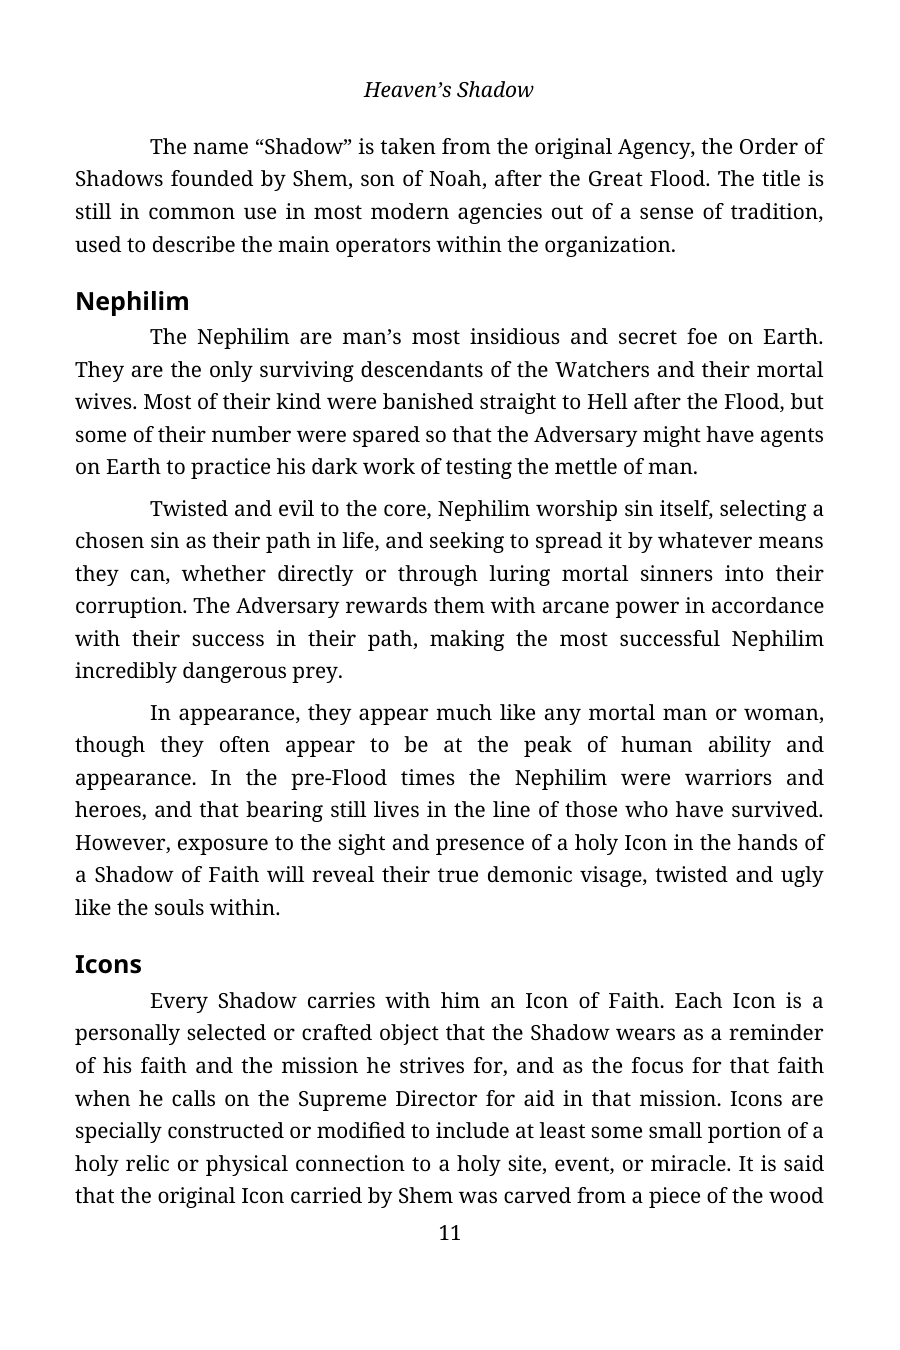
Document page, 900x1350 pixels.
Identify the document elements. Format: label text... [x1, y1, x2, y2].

subtitle Icons [75, 947, 825, 981]
text The Nephilim are man’s most insidious and secret foe on Earth. They are the only surviving descendants of the Watchers and their mortal wives. Most of their kind were banished straight to Hell after the Flood, but some of their number were spared so that the Adversary might have agents on Earth to practice his dark work of testing the mettle of man. [75, 322, 825, 481]
text In appearance, they appear much like any mortal man or woman, though they often appear to be at the peak of human ability and appearance. In the pre-Flood times the Nephilim were warriors and heroes, and that bearing still lives in the line of those who have survived. However, exposure to the sight and presence of a holy Icon in the hands of a Shadow of Faith will reveal their true demonic visage, twisted and ugly like the souls within. [75, 698, 825, 922]
subtitle Nephilim [75, 283, 825, 317]
text Twisted and evil to the core, Nephilim worship sin itself, selecting a chosen sin as their path in life, and seeking to spread it by whatever means they can, whether directly or through luring mortal sinners into their corruption. The Adversary rewards them with arcane power in accordance with their success in their path, making the most successful Nephilim incredibly dangerous prey. [75, 494, 825, 685]
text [75, 986, 825, 1210]
text The name “Shadow” is taken from the original Agency, the Order of Shadows founded by Shem, son of Noah, after the Great Flood. The title is still in common use in most modern agencies out of a sense of tradition, used to describe the main operators within the organization. [75, 132, 825, 258]
